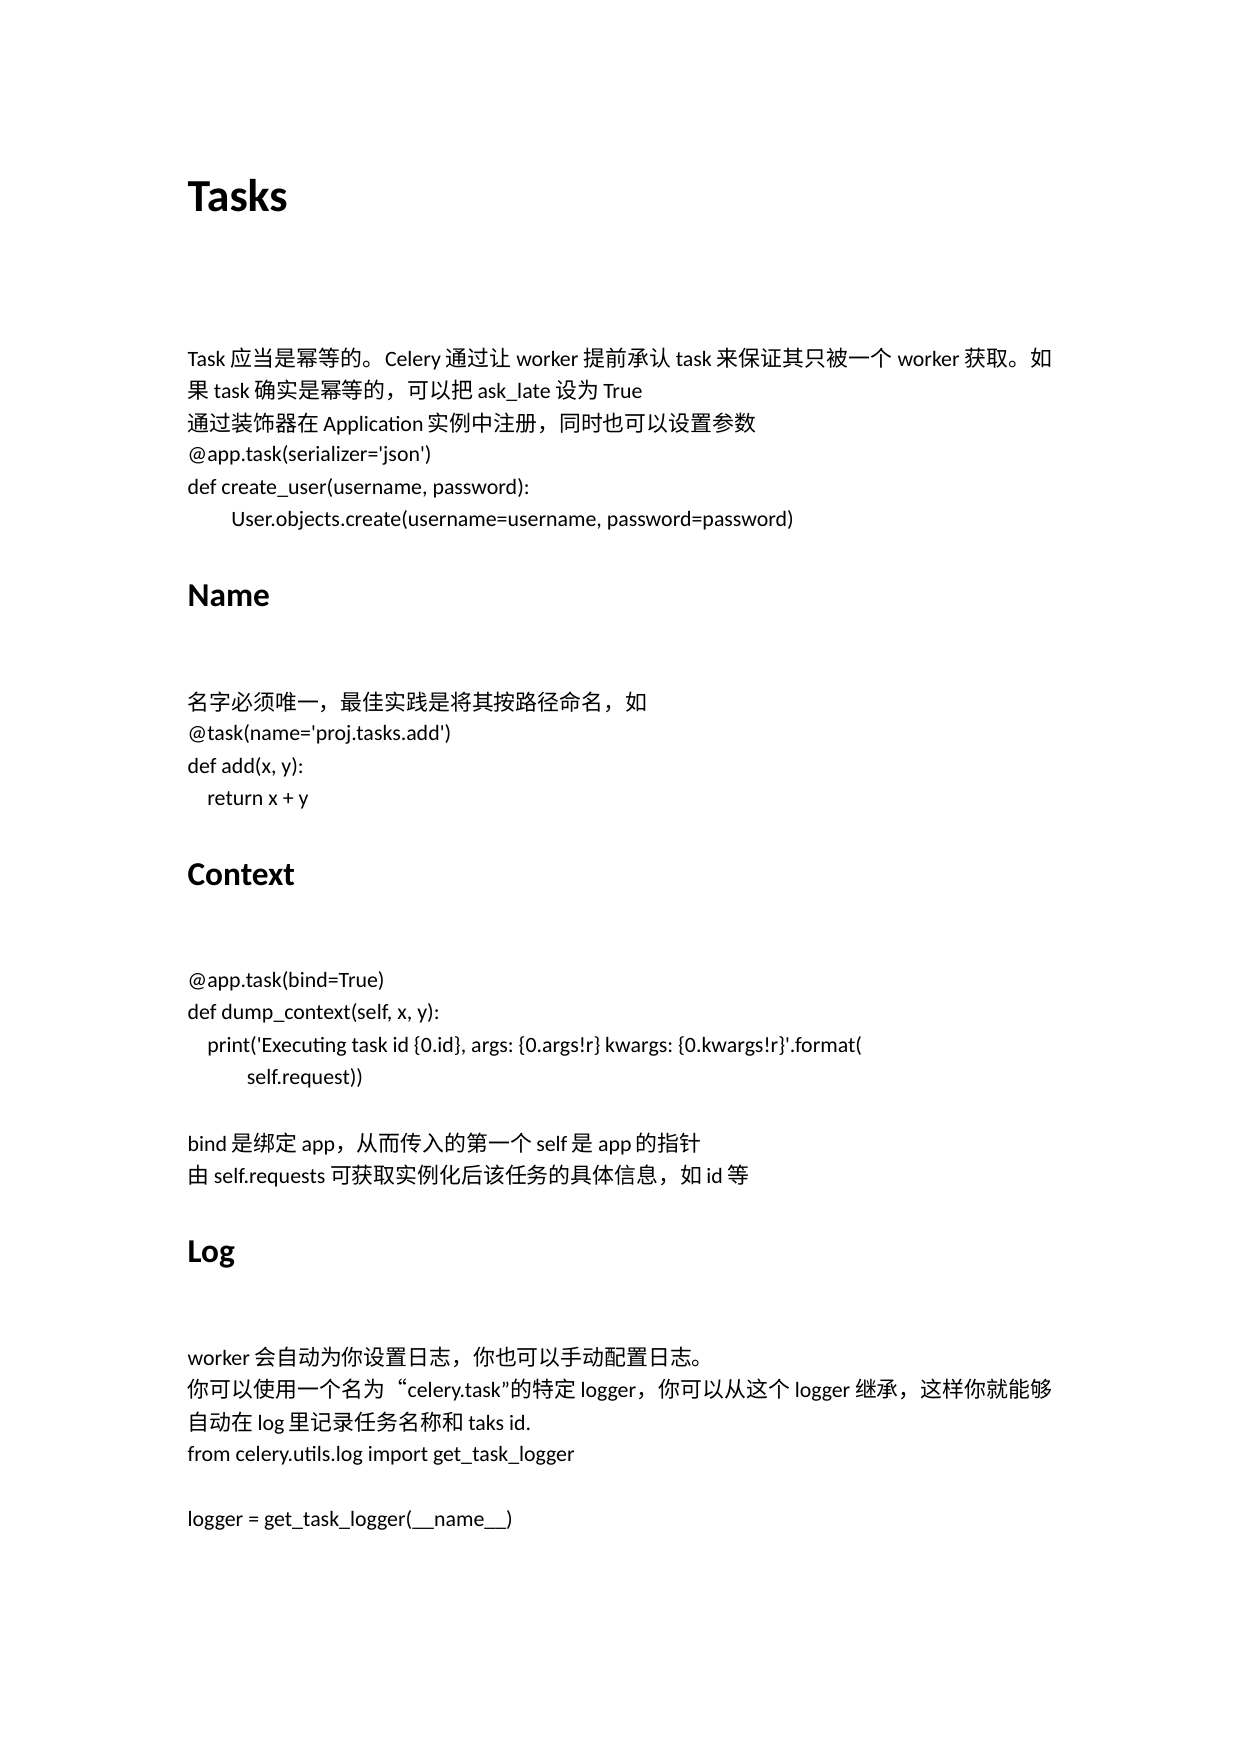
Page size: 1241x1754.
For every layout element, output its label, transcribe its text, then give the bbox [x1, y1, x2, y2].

text 名字必须唯一，最佳实践是将其按路径命名，如 [187, 684, 1053, 717]
text @app.task(bind=True) [187, 963, 1053, 995]
subtitle Tasks [187, 162, 1053, 227]
text User.objects.create(username=username, password=password) [187, 503, 1053, 535]
text print('Executing task id {0.id}, args: {0.args!r} kwargs: {0.kwargs!r}'.format( [187, 1028, 1053, 1060]
subtitle Name [187, 562, 1053, 627]
text 你可以使用一个名为“celery.task”的特定logger，你可以从这个logger继承，这样你就能够自动在log里记录任务名称和taks id. [187, 1372, 1053, 1437]
text def create_user(username, password): [187, 470, 1053, 503]
subtitle Context [187, 841, 1053, 906]
text def dump_context(self, x, y): [187, 995, 1053, 1028]
text bind是绑定app，从而传入的第一个self是app的指针 [187, 1125, 1053, 1158]
text def add(x, y): [187, 749, 1053, 782]
text return x + y [187, 782, 1053, 814]
text self.request)) [187, 1060, 1053, 1093]
text logger = get_task_logger(__name__) [187, 1502, 1053, 1534]
text 通过装饰器在Application实例中注册，同时也可以设置参数 [187, 405, 1053, 438]
text Task应当是幂等的。Celery通过让worker提前承认task来保证其只被一个worker获取。如果task确实是幂等的，可以把ask_late设为True [187, 340, 1053, 405]
text @task(name='proj.tasks.add') [187, 717, 1053, 749]
text @app.task(serializer='json') [187, 438, 1053, 470]
text from celery.utils.log import get_task_logger [187, 1437, 1053, 1469]
text 由self.requests可获取实例化后该任务的具体信息，如id等 [187, 1158, 1053, 1190]
subtitle Log [187, 1217, 1053, 1282]
text worker会自动为你设置日志，你也可以手动配置日志。 [187, 1339, 1053, 1372]
